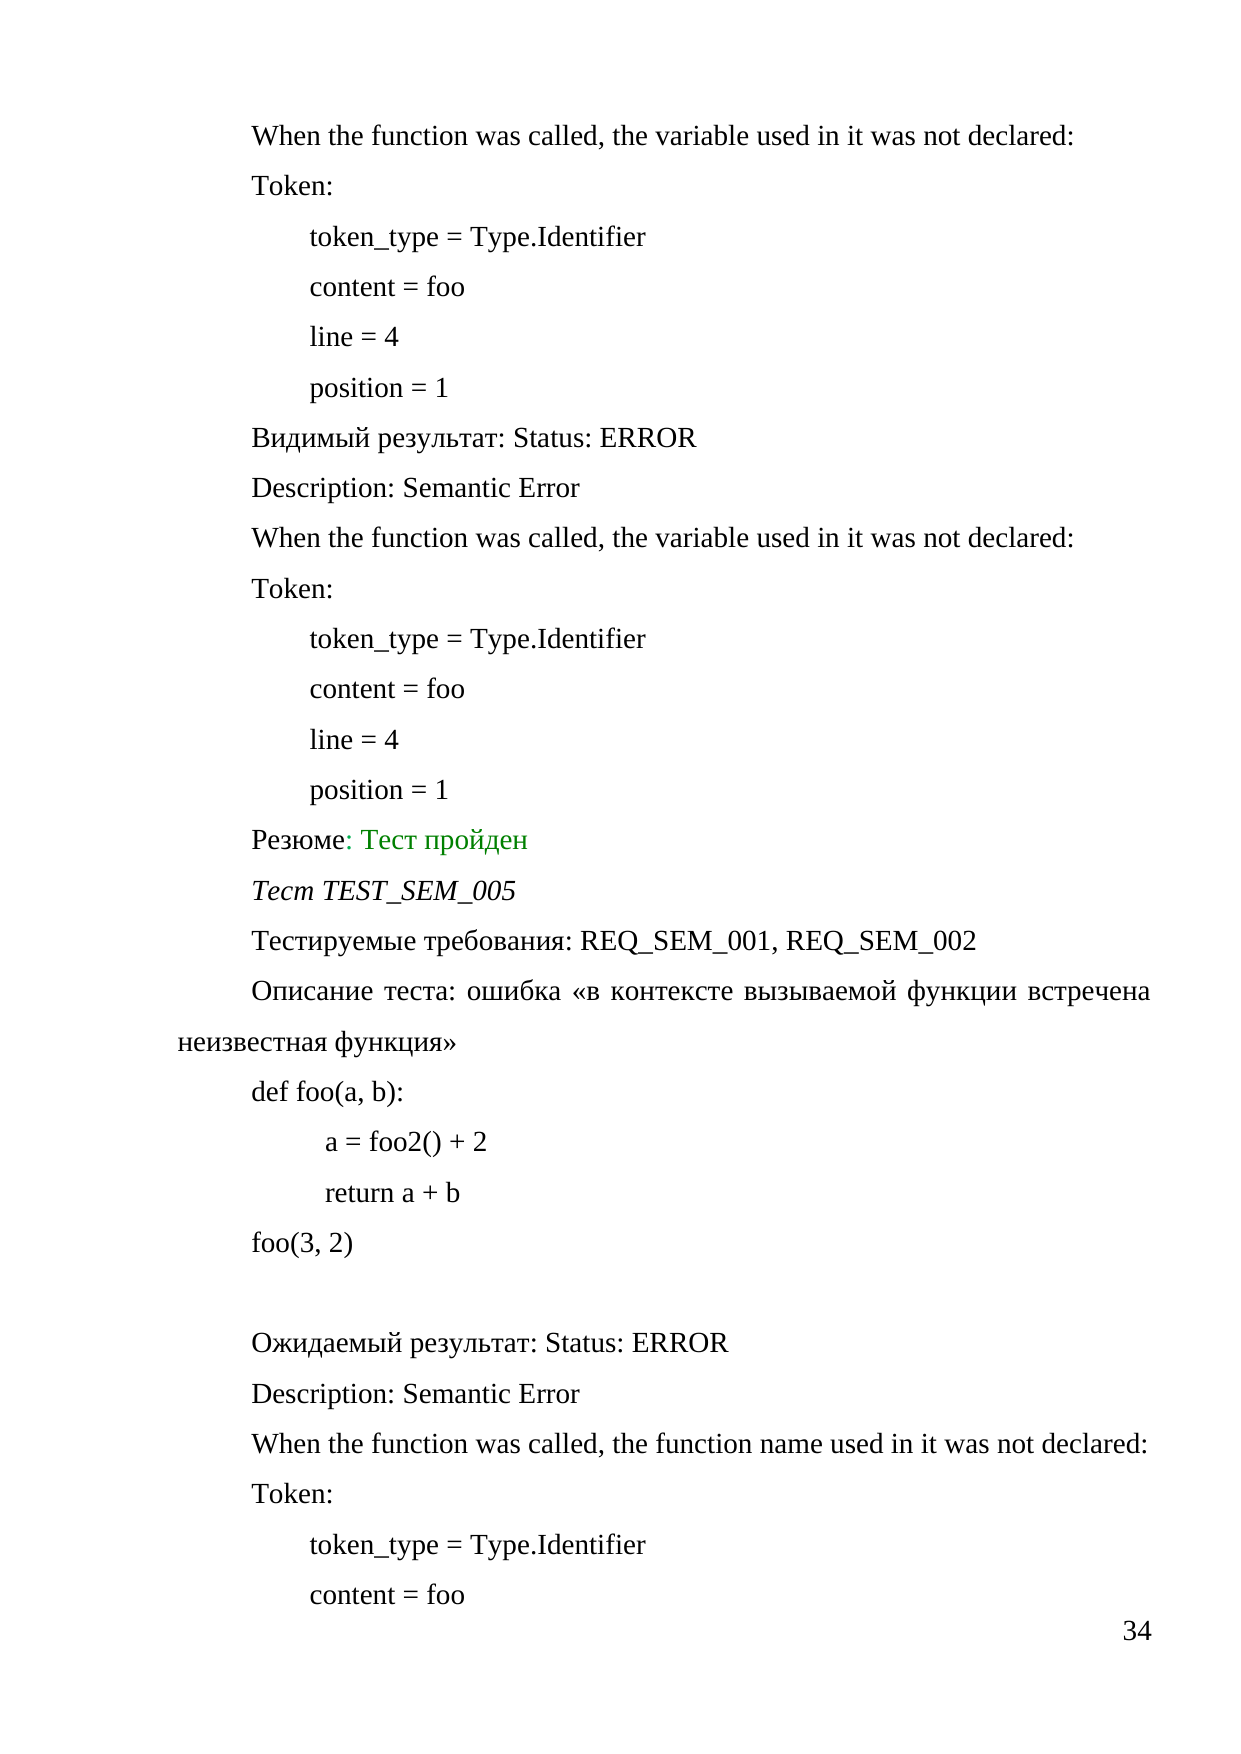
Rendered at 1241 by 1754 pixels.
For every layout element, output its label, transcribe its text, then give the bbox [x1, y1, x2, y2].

text foo(3, 2) [177, 1225, 1152, 1258]
text def foo(a, b): [177, 1074, 1152, 1108]
text position = 1 [177, 370, 1152, 403]
text a = foo2() + 2 [177, 1124, 1152, 1158]
text content = foo [177, 269, 1152, 303]
text Description: Semantic Error [177, 1376, 1152, 1409]
text When the function was called, the variable used in it was not declared: [177, 118, 1152, 152]
text line = 4 [177, 319, 1152, 353]
text return a + b [177, 1175, 1152, 1208]
text position = 1 [177, 772, 1152, 806]
text Тест TEST_SEM_005 [177, 873, 1152, 906]
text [177, 1426, 1152, 1460]
text content = foo [177, 672, 1152, 705]
text token_type = Type.Identifier [177, 621, 1152, 655]
text Видимый результат: Status: ERROR [177, 420, 1152, 453]
text Ожидаемый результат: Status: ERROR [177, 1326, 1152, 1359]
text Token: [177, 1477, 1152, 1510]
text Резюме: Тест пройден [177, 822, 1152, 856]
text Token: [177, 571, 1152, 604]
text Token: [177, 168, 1152, 202]
text Тестируемые требования: REQ_SEM_001, REQ_SEM_002 [177, 923, 1152, 957]
text content = foo [177, 1577, 1152, 1611]
text token_type = Type.Identifier [177, 1527, 1152, 1560]
text Описание теста: ошибка «в контексте вызываемой функции встречена неизвестная функция» [177, 973, 1152, 1057]
text Description: Semantic Error [177, 470, 1152, 504]
text When the function was called, the variable used in it was not declared: [177, 521, 1152, 554]
text token_type = Type.Identifier [177, 219, 1152, 252]
text line = 4 [177, 722, 1152, 755]
